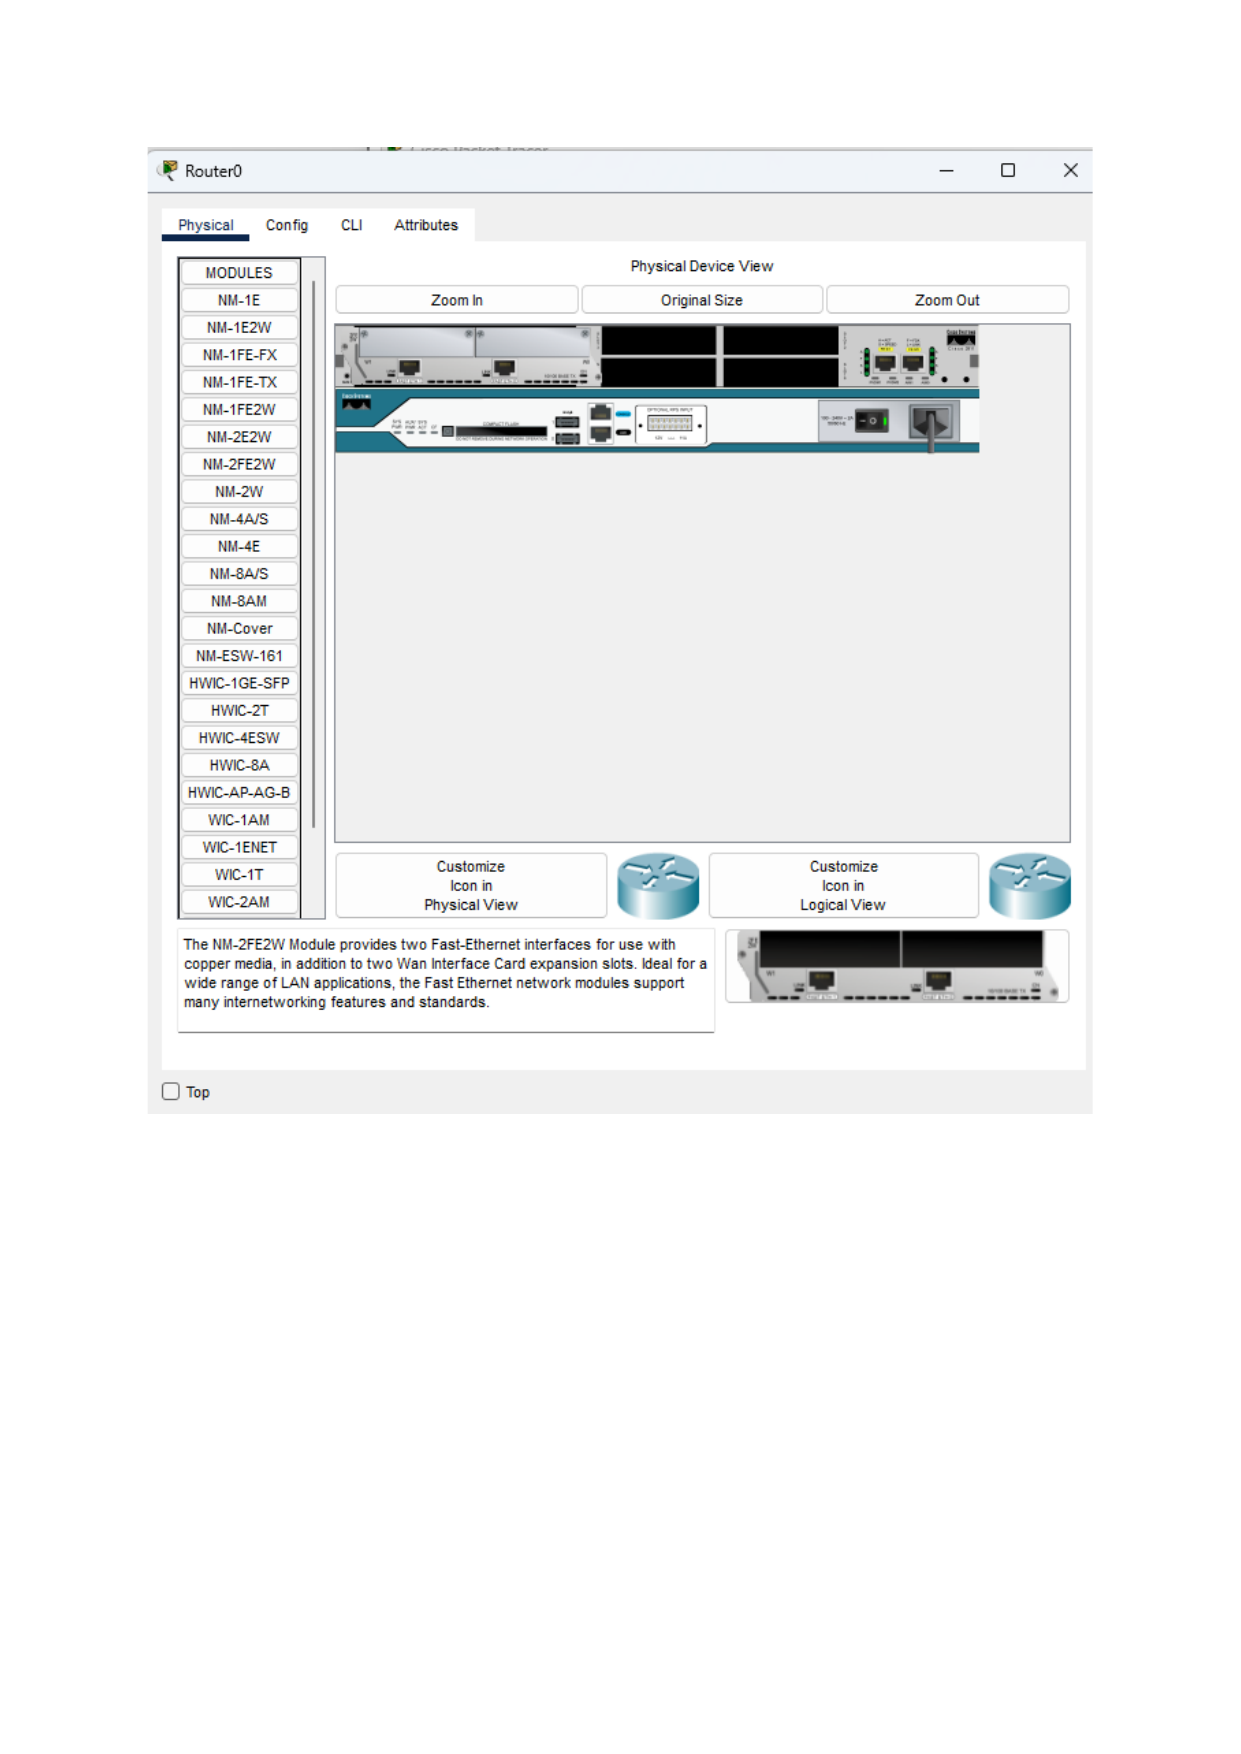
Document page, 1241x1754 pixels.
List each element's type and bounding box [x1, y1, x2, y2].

picture [147, 147, 1093, 1114]
